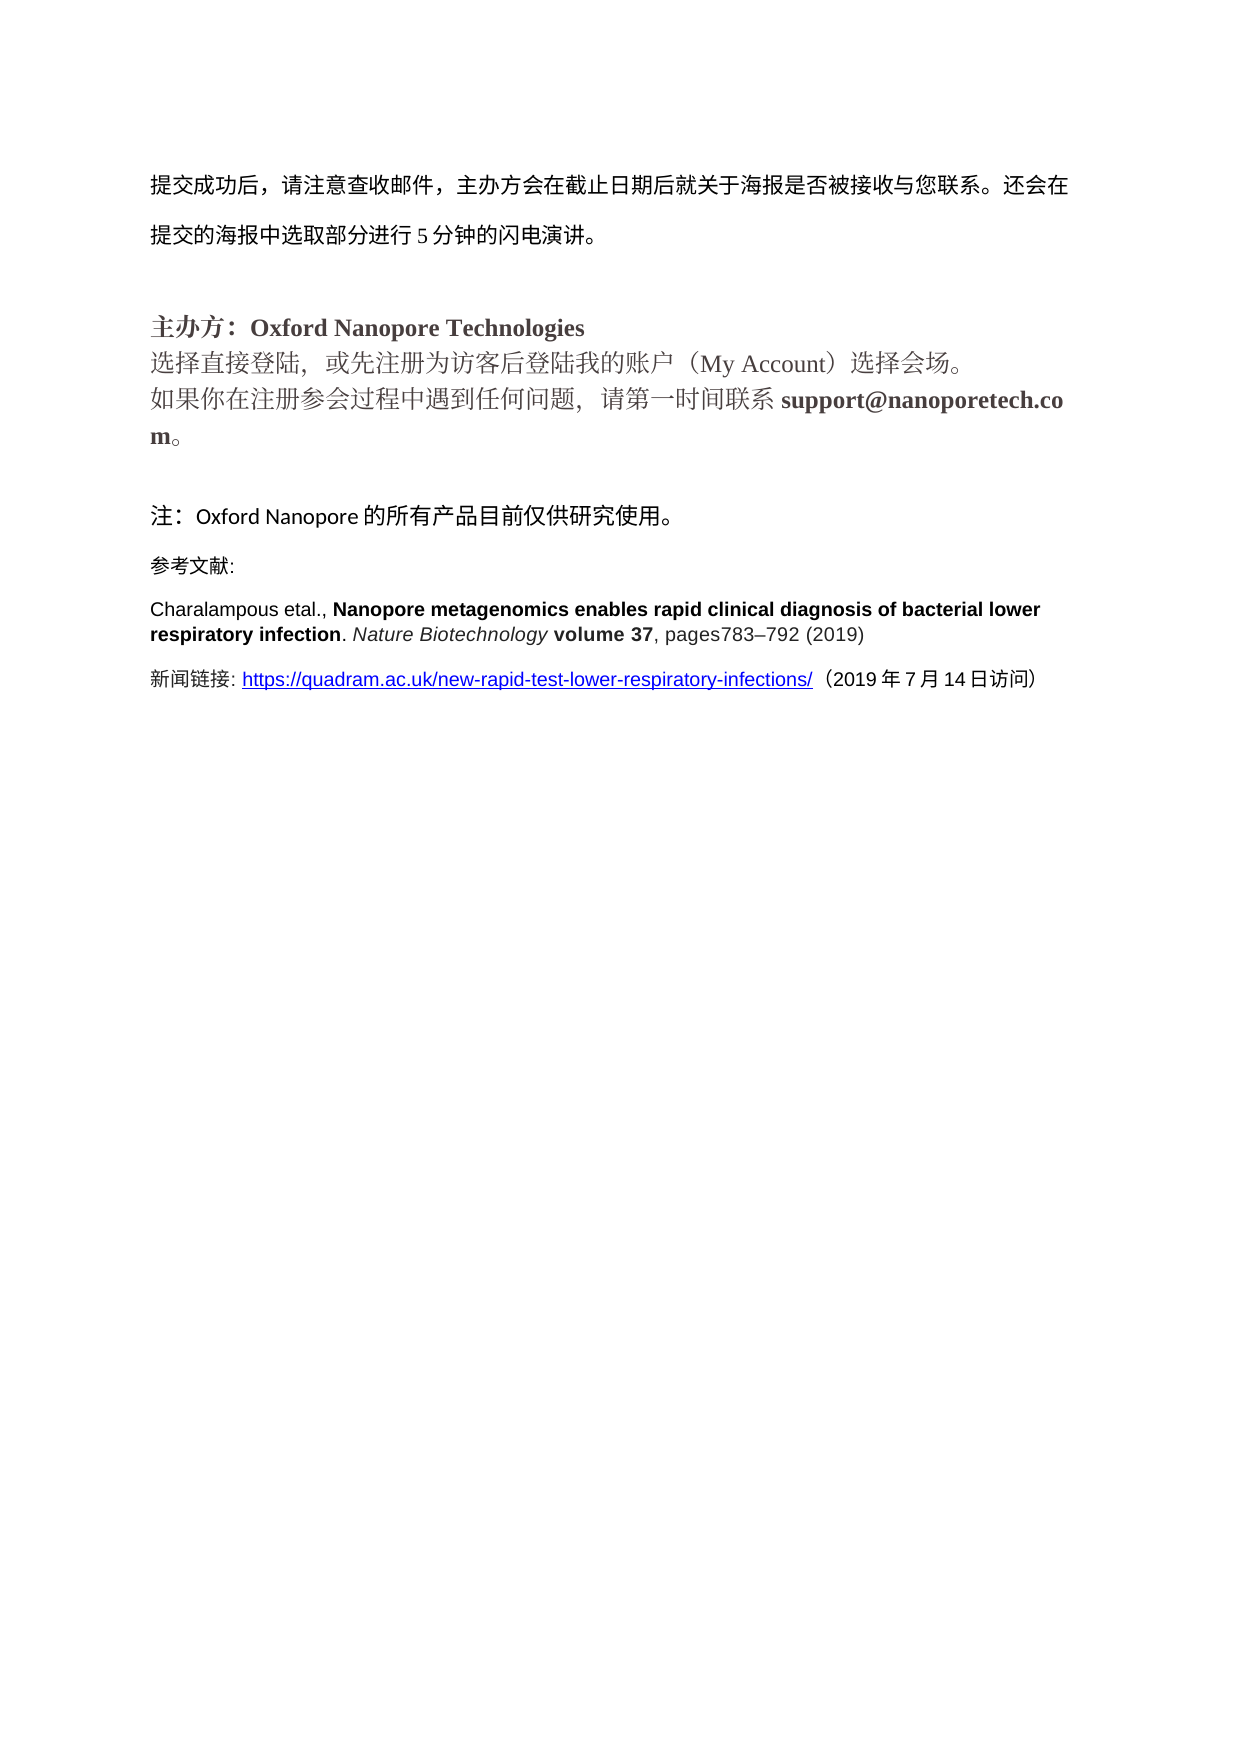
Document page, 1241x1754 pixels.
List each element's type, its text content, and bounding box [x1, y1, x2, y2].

text 新闻链接: https://quadram.ac.uk/new-rapid-test-lower-respiratory-infections/（2019年7月14日访问） [231, 664, 1090, 692]
text 选择直接登陆，或先注册为访客后登陆我的账户（My Account）选择会场。 [150, 343, 1090, 379]
text 提交成功后，请注意查收邮件，主办方会在截止日期后就关于海报是否被接收与您联系。还会在提交的海报中选取部分进行5分钟的闪电演讲。 [150, 150, 1090, 250]
text 主办方：Oxford Nanopore Technologies [150, 307, 1090, 343]
text 注：Oxford Nanopore的所有产品目前仅供研究使用。 [150, 498, 1090, 531]
text 参考文献: [150, 551, 1090, 579]
text 如果你在注册参会过程中遇到任何问题，请第一时间联系 support@nanoporetech.com。 [150, 379, 1090, 451]
text Charalampous etal., Nanopore metagenomics enables rapid clinical diagnosis of bacterial lower respiratory infection. Nature Biotechnology volume 37, pages783–792 (2019) [150, 598, 1090, 645]
